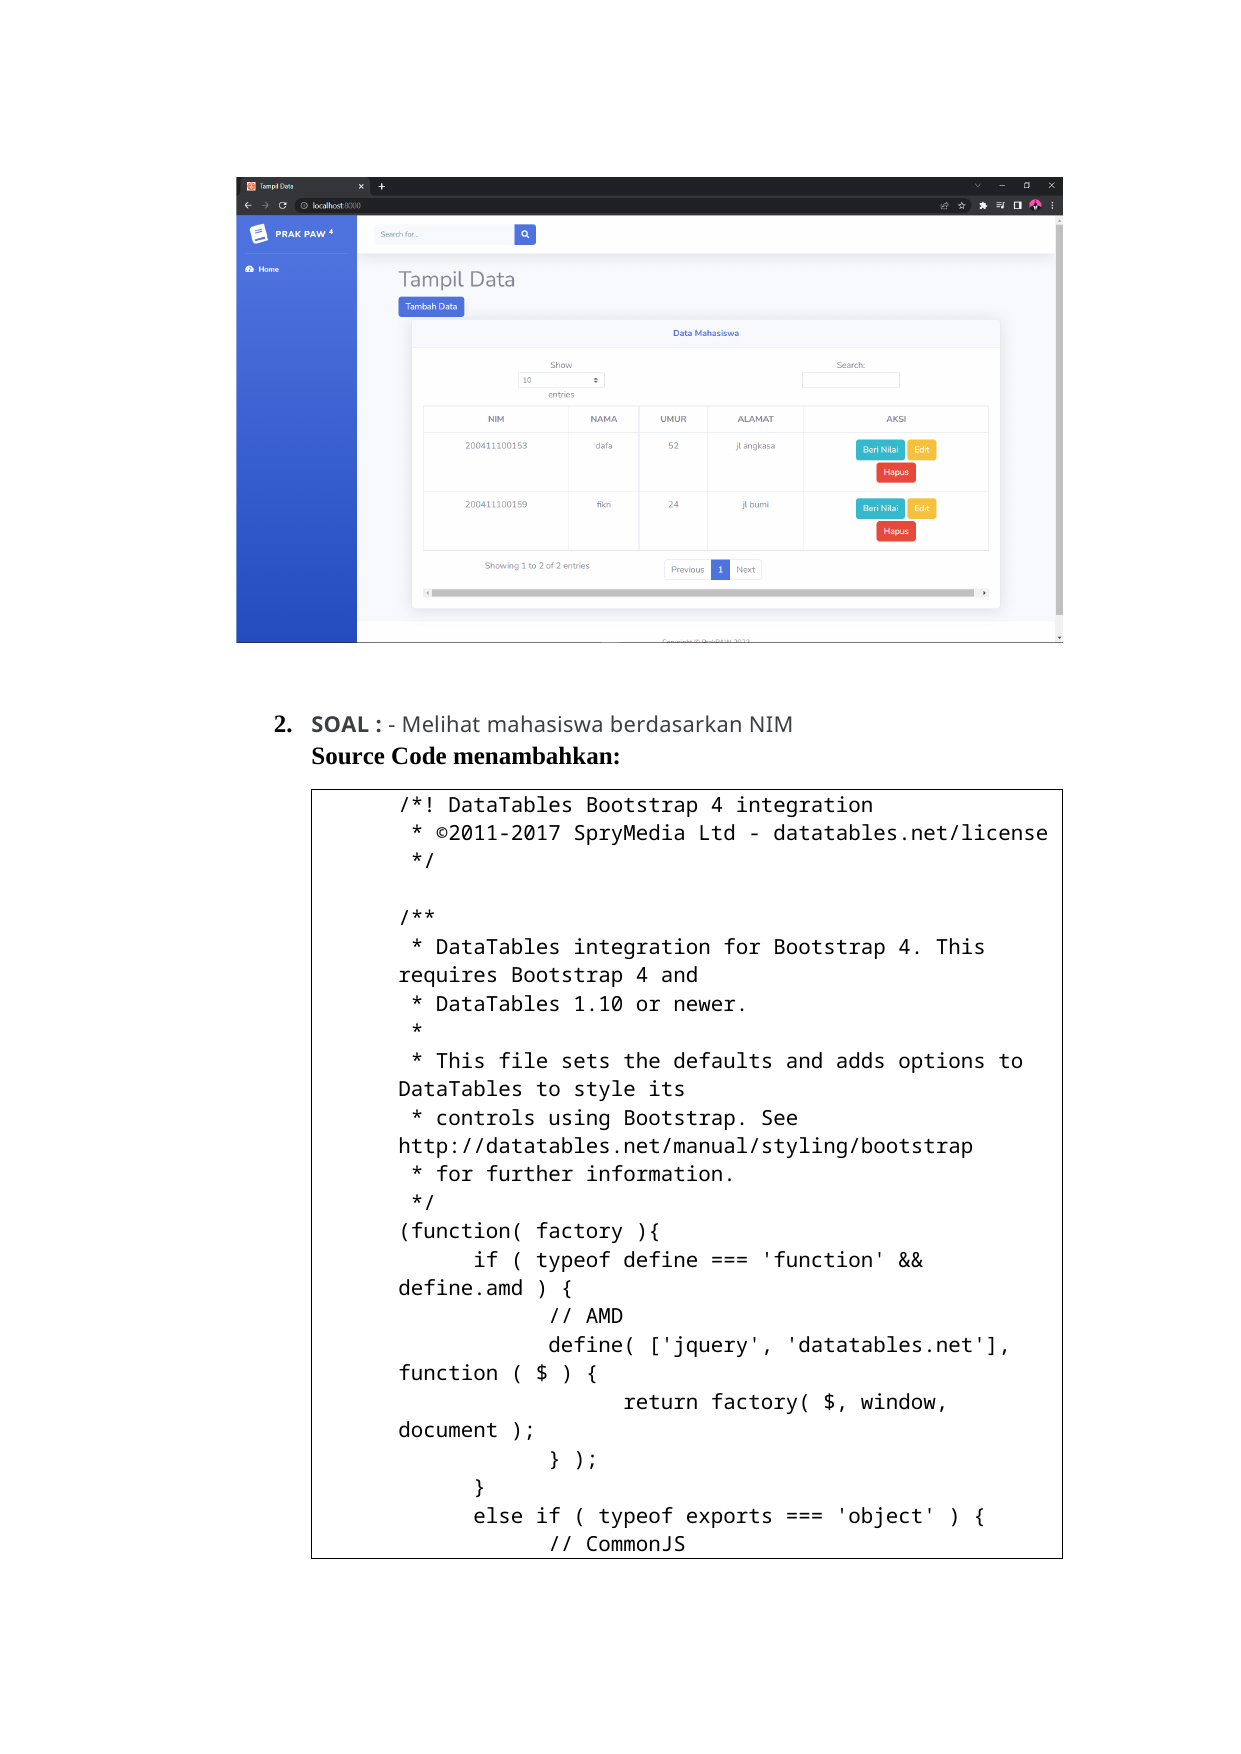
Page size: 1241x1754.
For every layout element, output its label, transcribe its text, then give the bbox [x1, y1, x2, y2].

picture [236, 177, 1063, 643]
list SOAL : - Melihat mahasiswa berdasarkan NIM [274, 709, 1063, 739]
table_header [312, 790, 1062, 1558]
list Source Code menambahkan: [311, 741, 1063, 770]
